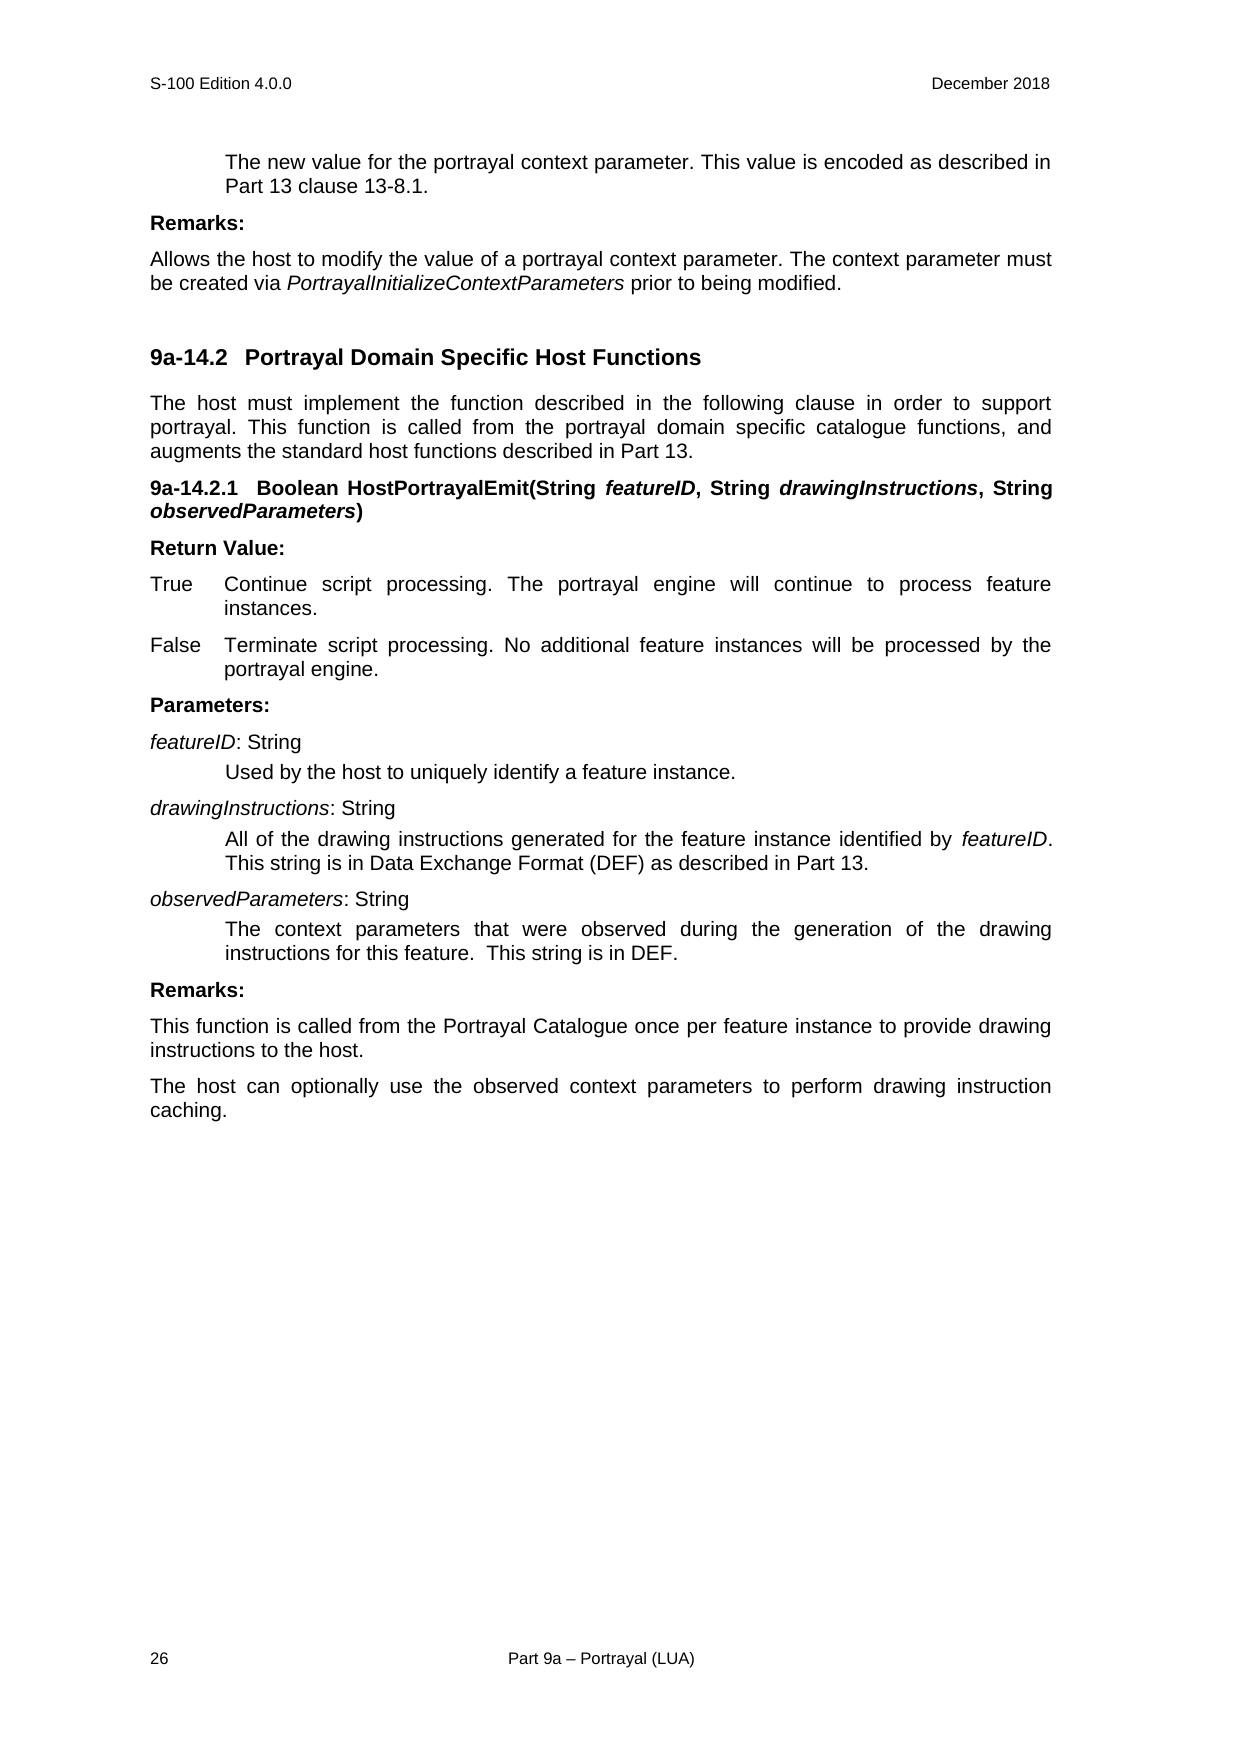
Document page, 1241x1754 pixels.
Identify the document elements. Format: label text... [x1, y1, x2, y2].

text The host must implement the function described in the following clause in order to support portrayal. This function is called from the portrayal domain specific catalogue functions, and augments the standard host functions described in Part 13. [150, 391, 1053, 463]
text The new value for the portrayal context parameter. This value is encoded as described in Part 13 clause 13-8.1. [225, 150, 1053, 198]
text True Continue script processing. The portrayal engine will continue to process feature instances. [150, 572, 1053, 620]
text Return Value: [150, 536, 1053, 560]
text The host can optionally use the observed context parameters to perform drawing instruction caching. [150, 1074, 1053, 1122]
text Remarks: [150, 210, 1053, 234]
subtitle Portrayal Domain Specific Host Functions [150, 344, 1053, 370]
text Allows the host to modify the value of a portrayal context parameter. The context parameter must be created via PortrayalInitializeContextParameters prior to being modified. [150, 247, 1053, 295]
text All of the drawing instructions generated for the feature instance identified by featureID. This string is in Data Exchange Format (DEF) as described in Part 13. [225, 826, 1053, 874]
text This function is called from the Portrayal Catalogue once per feature instance to provide drawing instructions to the host. [150, 1014, 1053, 1062]
text False Terminate script processing. No additional feature instances will be processed by the portrayal engine. [150, 633, 1053, 681]
text observedParameters: String [150, 887, 1053, 911]
text Used by the host to uniquely identify a feature instance. [225, 760, 1053, 784]
text The context parameters that were observed during the generation of the drawing instructions for this feature. This string is in DEF. [225, 917, 1053, 965]
text featureID: String [150, 729, 1053, 753]
text Parameters: [150, 693, 1053, 717]
text Remarks: [150, 977, 1053, 1001]
subtitle Boolean HostPortrayalEmit(String featureID, String drawingInstructions, String observedParameters) [150, 475, 1053, 523]
text drawingInstructions: String [150, 796, 1053, 820]
